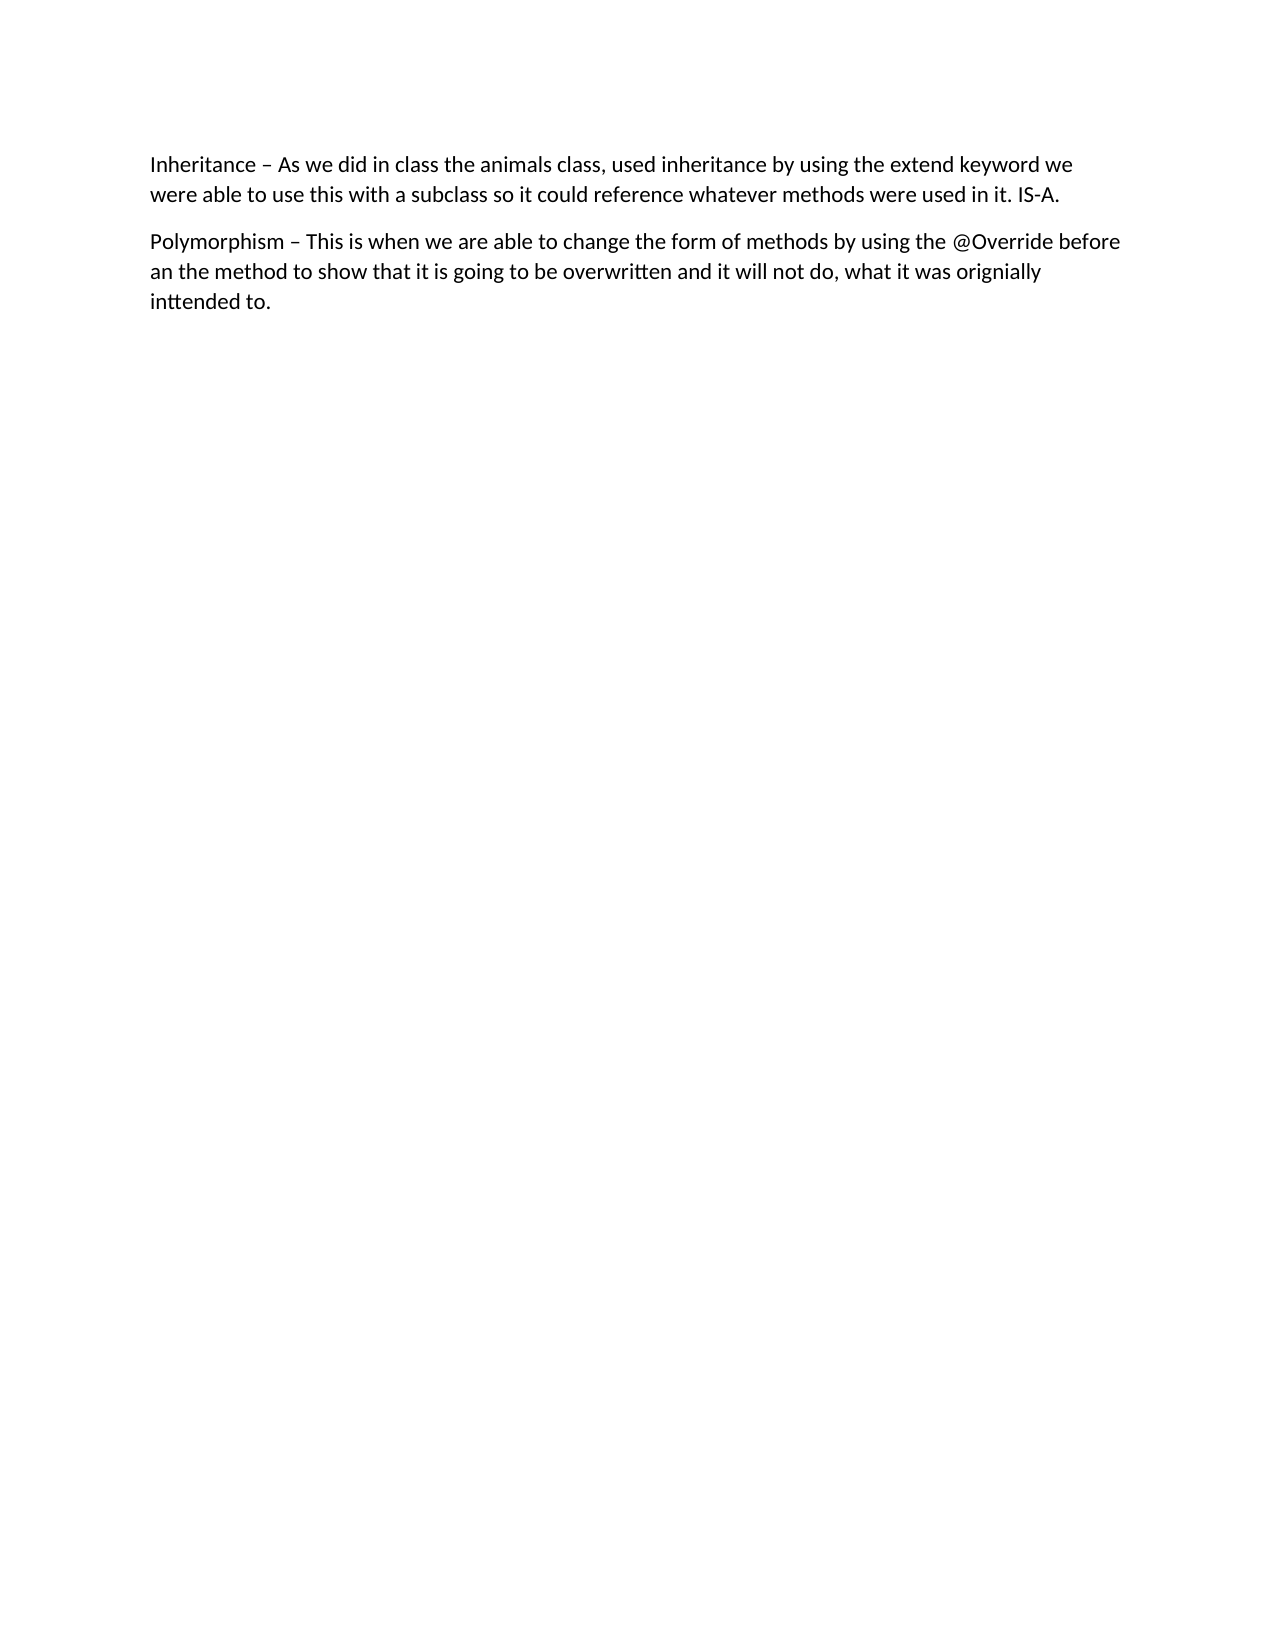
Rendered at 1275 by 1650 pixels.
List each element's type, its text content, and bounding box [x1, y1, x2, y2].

text Polymorphism – This is when we are able to change the form of methods by using the @Override before an the method to show that it is going to be overwritten and it will not do, what it was orignially inttended to. [150, 227, 1125, 316]
text Inheritance – As we did in class the animals class, used inheritance by using the extend keyword we were able to use this with a subclass so it could reference whatever methods were used in it. IS-A. [150, 150, 1125, 208]
